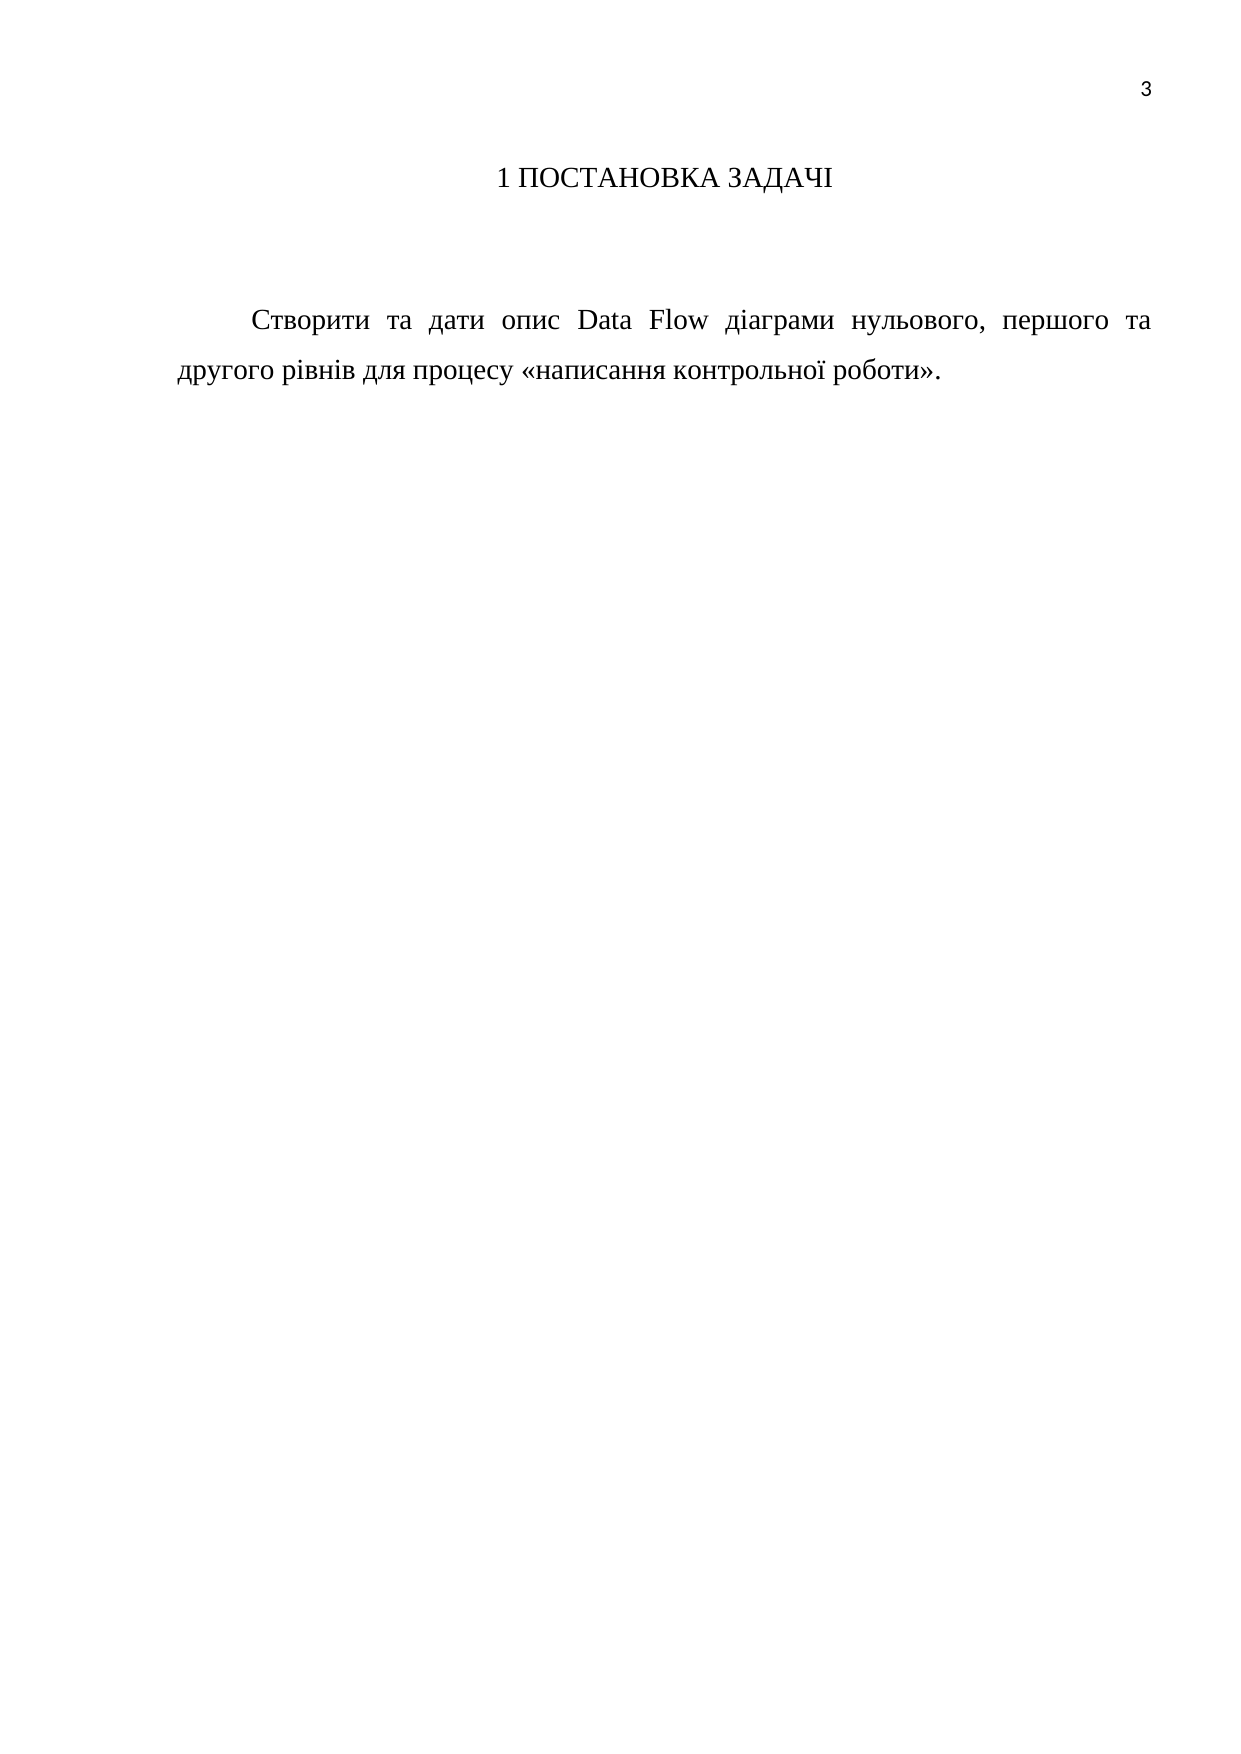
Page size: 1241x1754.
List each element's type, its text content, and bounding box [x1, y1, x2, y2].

subtitle 1 ПОСТАНОВКА ЗАДАЧІ [177, 160, 1152, 194]
text Створити та дати опис Data Flow діаграми нульового, першого та другого рівнів для процесу «написання контрольної роботи». [177, 302, 1152, 386]
